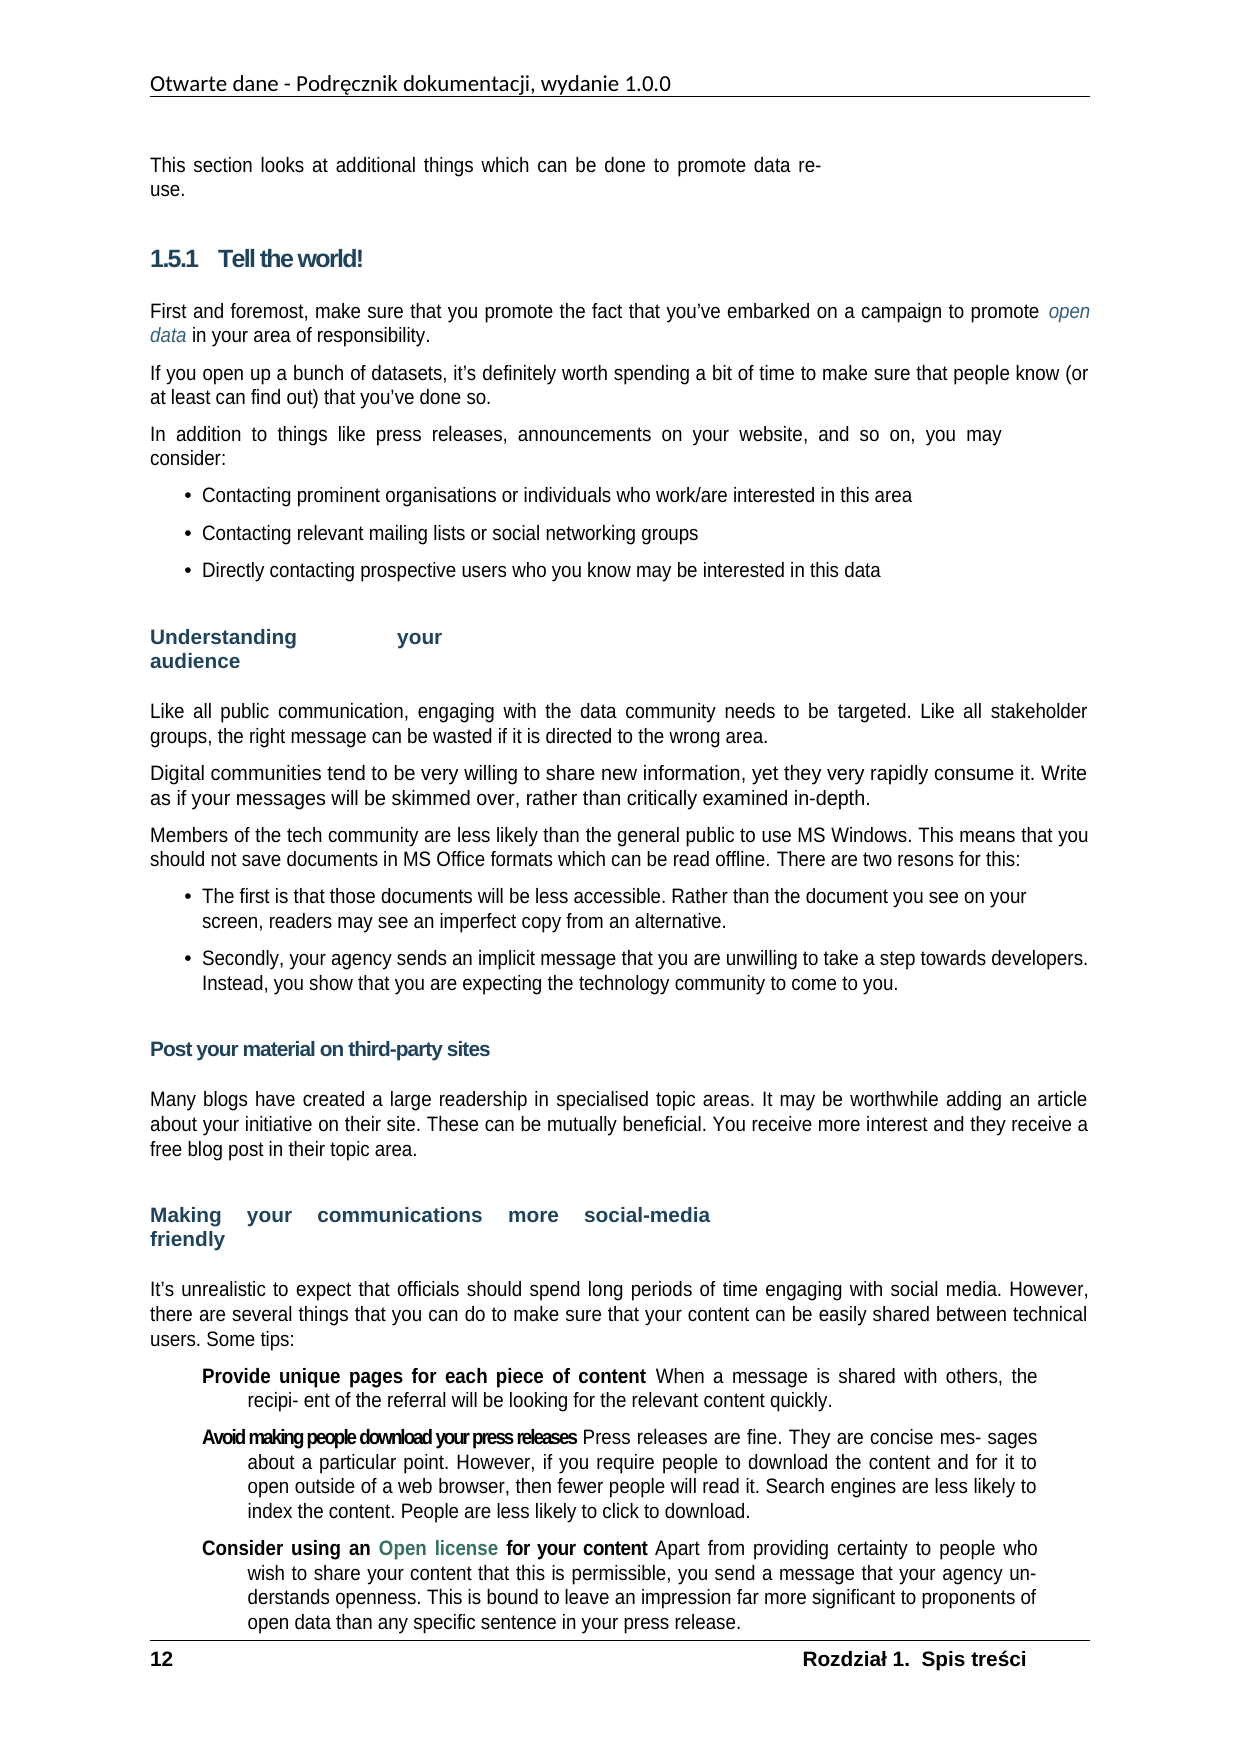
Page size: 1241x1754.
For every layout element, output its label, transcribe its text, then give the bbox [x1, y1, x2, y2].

text This section looks at additional things which can be done to promote data re-use. [150, 153, 822, 201]
text Understanding your audience [150, 624, 442, 672]
text Like all public communication, engaging with the data community needs to be targeted. Like all stakeholder groups, the right message can be wasted if it is directed to the wrong area. [150, 699, 1090, 748]
text Consider using an Open license for your content Apart from providing certainty to people who wish to share your content that this is permissible, you send a message that your agency un- derstands openness. This is bound to leave an impression far more significant to proponents of open data than any specific sentence in your press release. [202, 1536, 1038, 1634]
text Making your communications more social-media friendly [150, 1202, 711, 1250]
list Directly contacting prospective users who you know may be interested in this data [184, 558, 1103, 582]
list The first is that those documents will be less accessible. Rather than the document you see on your screen, readers may see an imperfect copy from an alternative. [184, 884, 1090, 933]
text Post your material on third-party sites [150, 1037, 523, 1061]
list Secondly, your agency sends an implicit message that you are unwilling to take a step towards developers. Instead, you show that you are expecting the technology community to come to you. [184, 946, 1090, 994]
text In addition to things like press releases, announcements on your website, and so on, you may consider: [150, 422, 1004, 470]
list Contacting prominent organisations or individuals who work/are interested in this area [184, 483, 1103, 507]
text Digital communities tend to be very willing to share new information, yet they very rapidly consume it. Write as if your messages will be skimmed over, rather than critically examined in-depth. [150, 761, 1090, 809]
text Members of the tech community are less likely than the general public to use MS Windows. This means that you should not save documents in MS Office formats which can be read offline. There are two resons for this: [150, 822, 1090, 871]
text Provide unique pages for each piece of content When a message is shared with others, the recipi- ent of the referral will be looking for the relevant content quickly. [202, 1363, 1038, 1412]
text If you open up a bunch of datasets, it’s definitely worth spending a bit of time to make sure that people know (or at least can find out) that you’ve done so. [150, 360, 1090, 409]
text Many blogs have created a large readership in specialised topic areas. It may be worthwhile adding an article about your initiative on their site. These can be mutually beneficial. You receive more interest and they receive a free blog post in their topic area. [150, 1087, 1090, 1160]
text It’s unrealistic to expect that officials should spend long periods of time engaging with social media. However, there are several things that you can do to make sure that your content can be easily shared between technical users. Some tips: [150, 1277, 1090, 1350]
text Otwarte dane - Podręcznik dokumentacji, wydanie 1.0.0 [150, 69, 1103, 97]
text First and foremost, make sure that you promote the fact that you’ve embarked on a campaign to promote open data in your area of responsibility. [150, 299, 1090, 347]
text Avoid making people download your press releases Press releases are fine. They are concise mes- sages about a particular point. However, if you require people to download the content and for it to open outside of a web browser, then fewer people will read it. Search engines are less likely to index the content. People are less likely to click to download. [202, 1425, 1038, 1523]
list Contacting relevant mailing lists or social networking groups [184, 521, 1103, 545]
list Tell the world! [150, 244, 385, 273]
